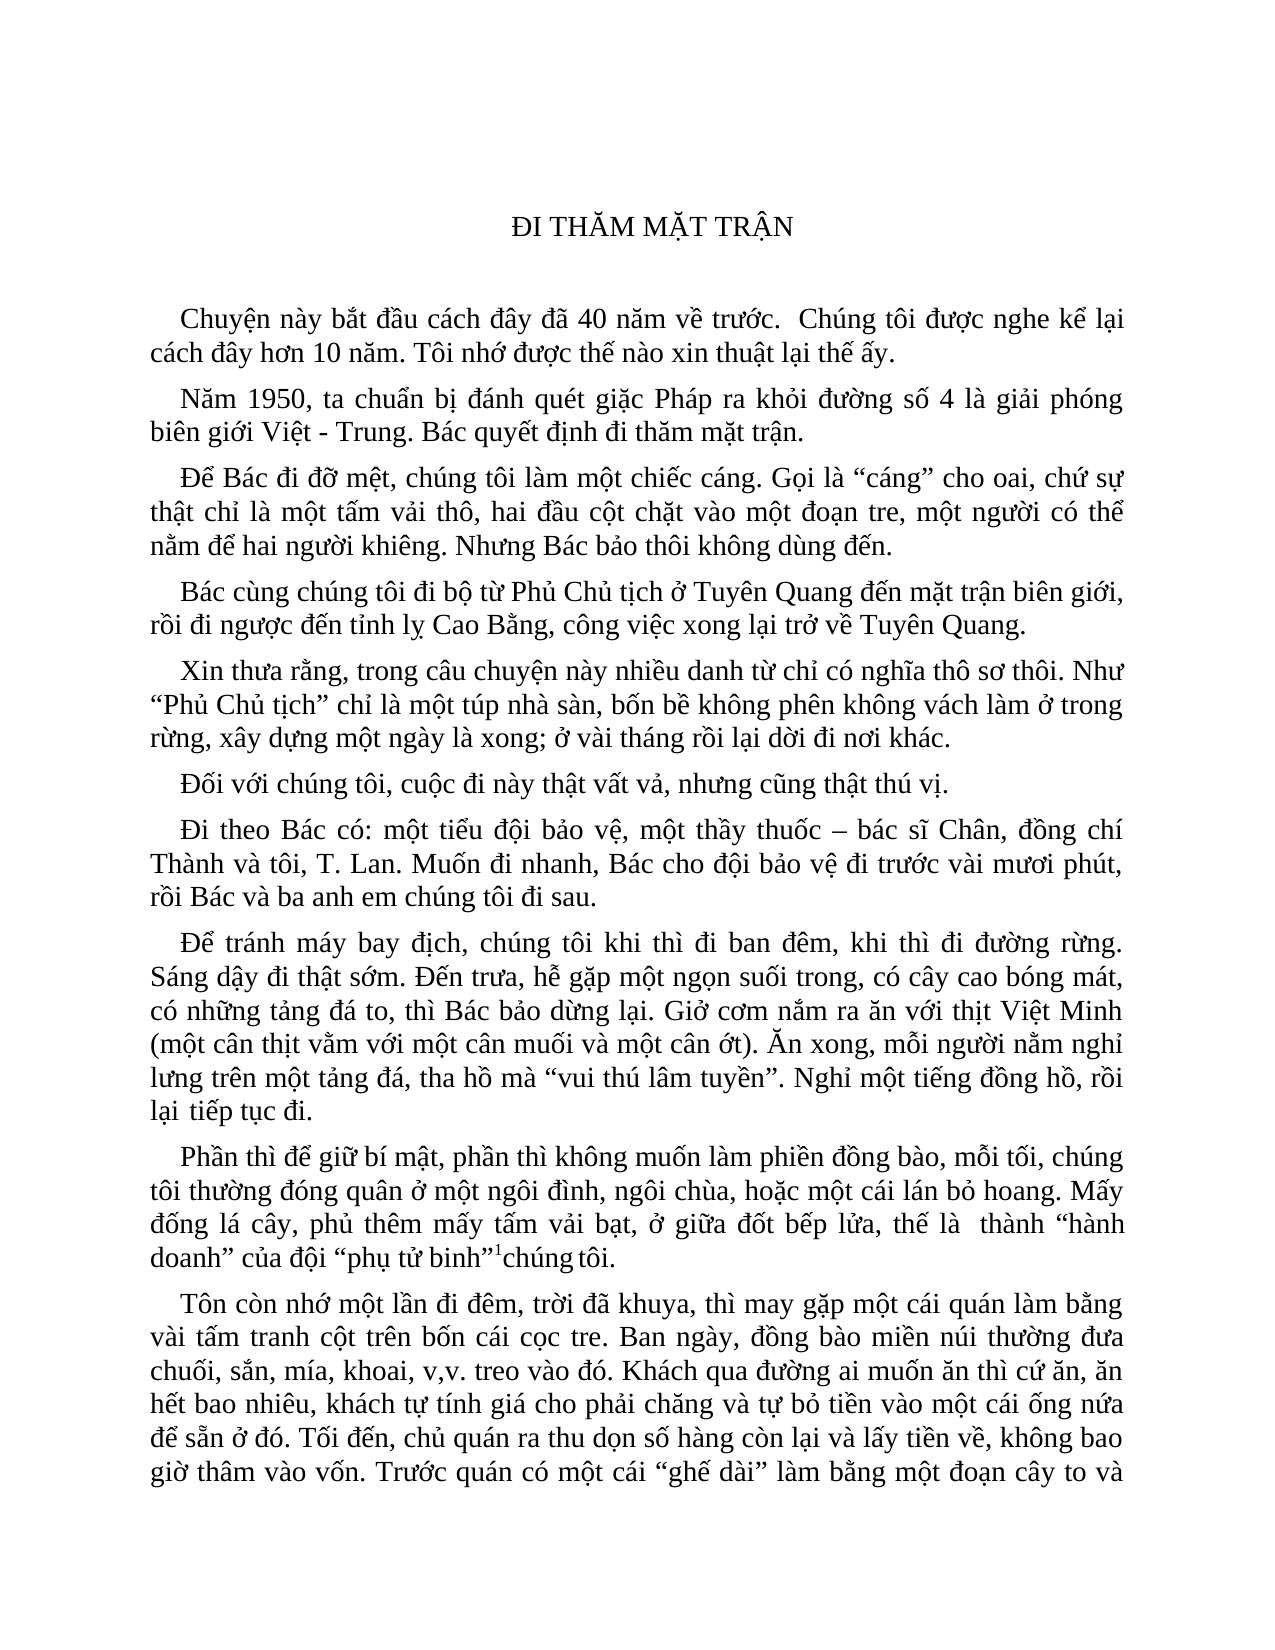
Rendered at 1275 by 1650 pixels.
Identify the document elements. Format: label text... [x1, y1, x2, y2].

text Phần thì để giữ bí mật, phần thì không muốn làm phiền đồng bào, mỗi tối, chúng tôi thường đóng quân ở một ngôi đình, ngôi chùa, hoặc một cái lán bỏ hoang. Mấy đống lá cây, phủ thêm mấy tấm vải bạt, ở giữa đốt bếp lửa, thế là thành “hành doanh” của đội “phụ tử binh”1chúng tôi. [150, 1139, 1125, 1273]
text Bác cùng chúng tôi đi bộ từ Phủ Chủ tịch ở Tuyên Quang đến mặt trận biên giới, rồi đi ngược đến tỉnh lỵ Cao Bằng, công việc xong lại trở về Tuyên Quang. [150, 574, 1125, 641]
text Xin thưa rằng, trong câu chuyện này nhiều danh từ chỉ có nghĩa thô sơ thôi. Như “Phủ Chủ tịch” chỉ là một túp nhà sàn, bốn bề không phên không vách làm ở trong rừng, xây dựng một ngày là xong; ở vài tháng rồi lại dời đi nơi khác. [150, 653, 1125, 754]
text Đi theo Bác có: một tiểu đội bảo vệ, một thầy thuốc – bác sĩ Chân, đồng chí Thành và tôi, T. Lan. Muốn đi nhanh, Bác cho đội bảo vệ đi trước vài mươi phút, rồi Bác và ba anh em chúng tôi đi sau. [150, 812, 1125, 913]
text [150, 1286, 1125, 1487]
text Chuyện này bắt đầu cách đây đã 40 năm về trước. Chúng tôi được nghe kể lại cách đây hơn 10 năm. Tôi nhớ được thế nào xin thuật lại thế ấy. [150, 301, 1125, 368]
text Đối với chúng tôi, cuộc đi này thật vất vả, nhưng cũng thật thú vị. [150, 766, 1125, 800]
text ĐI THĂM MẶT TRẬN [150, 209, 1125, 243]
text Để tránh máy bay địch, chúng tôi khi thì đi ban đêm, khi thì đi đường rừng. Sáng dậy đi thật sớm. Đến trưa, hễ gặp một ngọn suối trong, có cây cao bóng mát, có những tảng đá to, thì Bác bảo dừng lại. Giở cơm nắm ra ăn với thịt Việt Minh (một cân thịt vằm với một cân muối và một cân ớt). Ăn xong, mỗi người nằm nghỉ lưng trên một tảng đá, tha hồ mà “vui thú lâm tuyền”. Nghỉ một tiếng đồng hồ, rồi lại tiếp tục đi. [150, 926, 1125, 1127]
text Để Bác đi đỡ mệt, chúng tôi làm một chiếc cáng. Gọi là “cáng” cho oai, chứ sự thật chỉ là một tấm vải thô, hai đầu cột chặt vào một đoạn tre, một người có thể nằm để hai người khiêng. Nhưng Bác bảo thôi không dùng đến. [150, 461, 1125, 561]
text Năm 1950, ta chuẩn bị đánh quét giặc Pháp ra khỏi đường số 4 là giải phóng biên giới Việt - Trung. Bác quyết định đi thăm mặt trận. [150, 381, 1125, 448]
